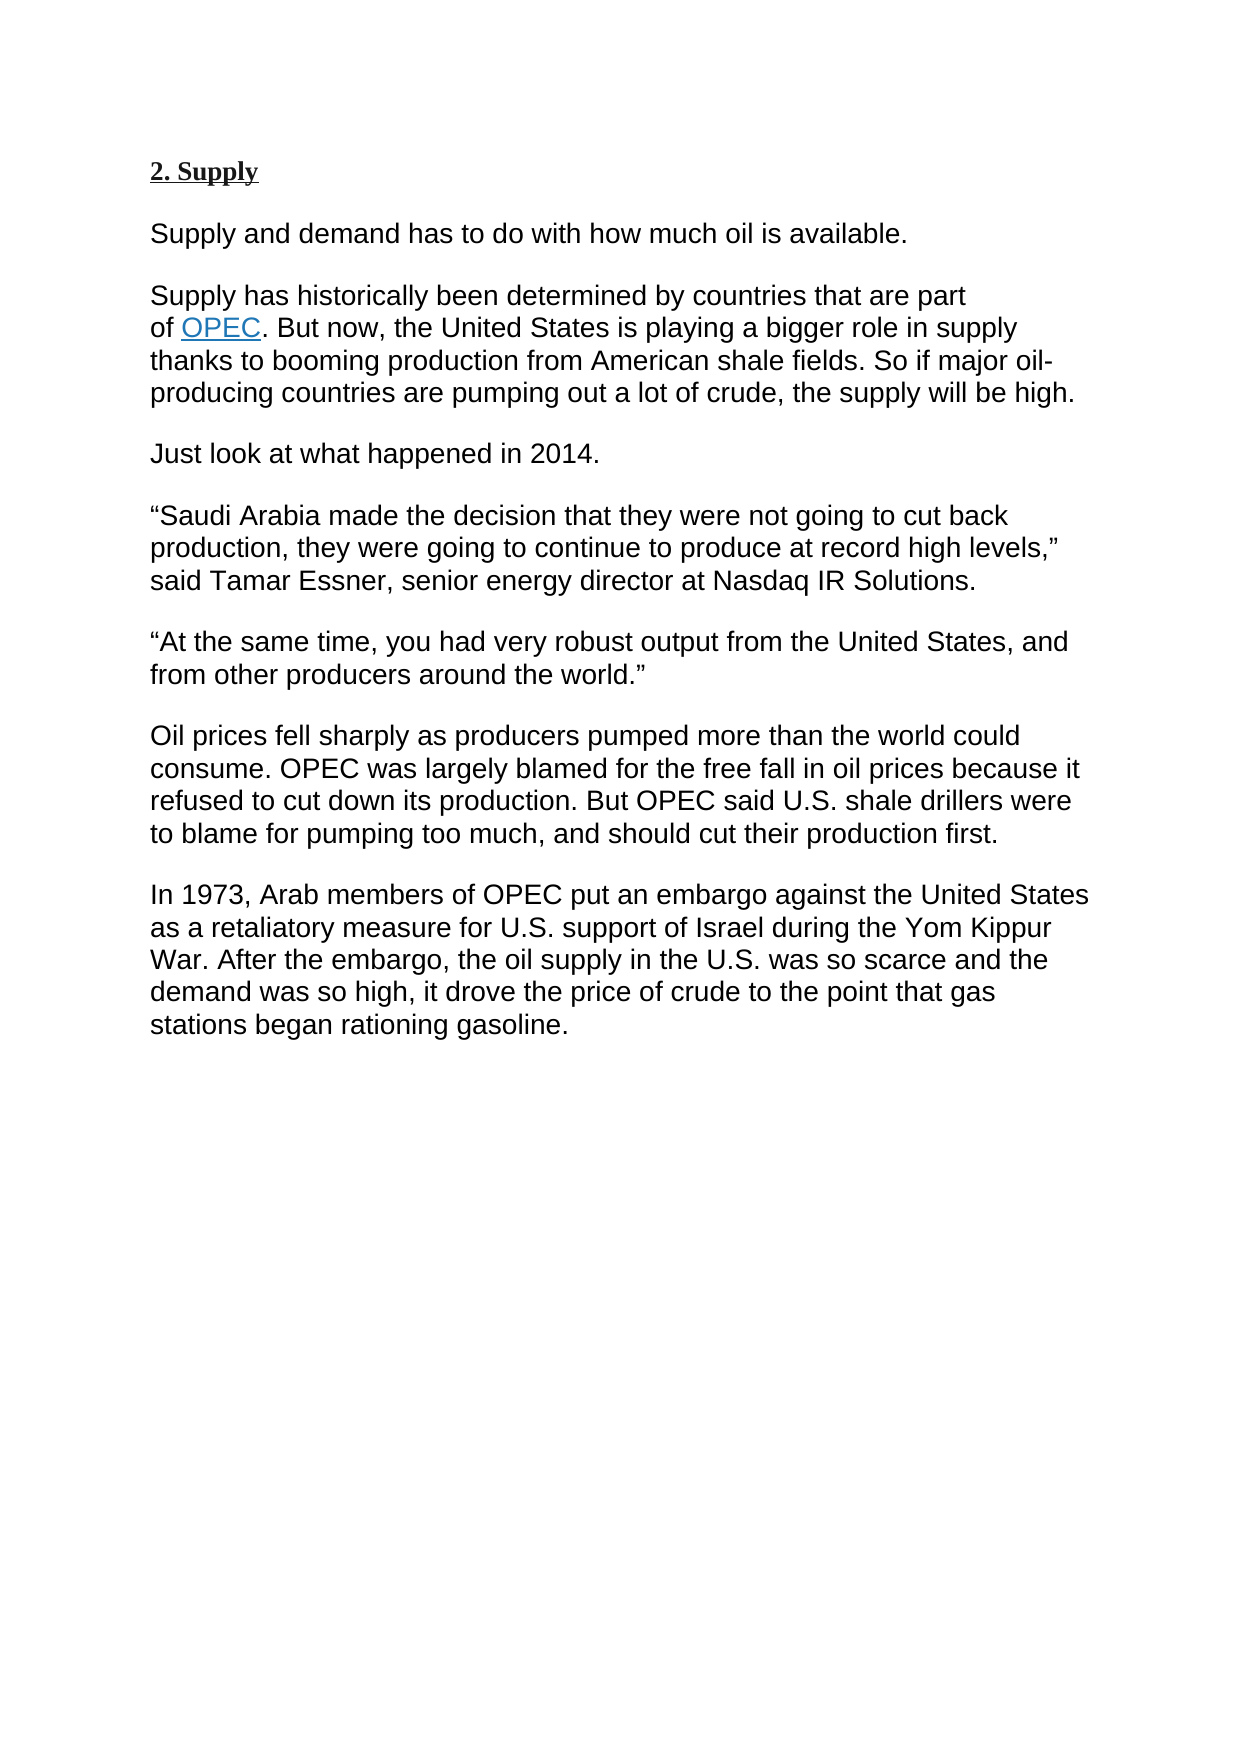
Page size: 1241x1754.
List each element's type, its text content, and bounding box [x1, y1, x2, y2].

text “Saudi Arabia made the decision that they were not going to cut back production, they were going to continue to produce at record high levels,” said Tamar Essner, senior energy director at Nasdaq IR Solutions. [150, 499, 1090, 596]
text Oil prices fell sharply as producers pumped more than the world could consume. OPEC was largely blamed for the free fall in oil prices because it refused to cut down its production. But OPEC said U.S. shale drillers were to blame for pumping too much, and should cut their production first. [150, 719, 1090, 849]
subtitle 2. Supply [150, 150, 1090, 186]
text In 1973, Arab members of OPEC put an embargo against the United States as a retaliatory measure for U.S. support of Israel during the Yom Kippur War. After the embargo, the oil supply in the U.S. was so scarce and the demand was so high, it drove the price of crude to the point that gas stations began rationing gasoline. [150, 878, 1090, 1040]
text “At the same time, you had very robust output from the United States, and from other producers around the world.” [150, 625, 1090, 690]
text Just look at what happened in 2014. [150, 437, 1090, 470]
text Supply has historically been determined by countries that are part of OPEC. But now, the United States is playing a bigger role in supply thanks to booming production from American shale fields. So if major oil-producing countries are pumping out a lot of crude, the supply will be high. [150, 279, 1090, 408]
text Supply and demand has to do with how much oil is available. [150, 217, 1090, 249]
